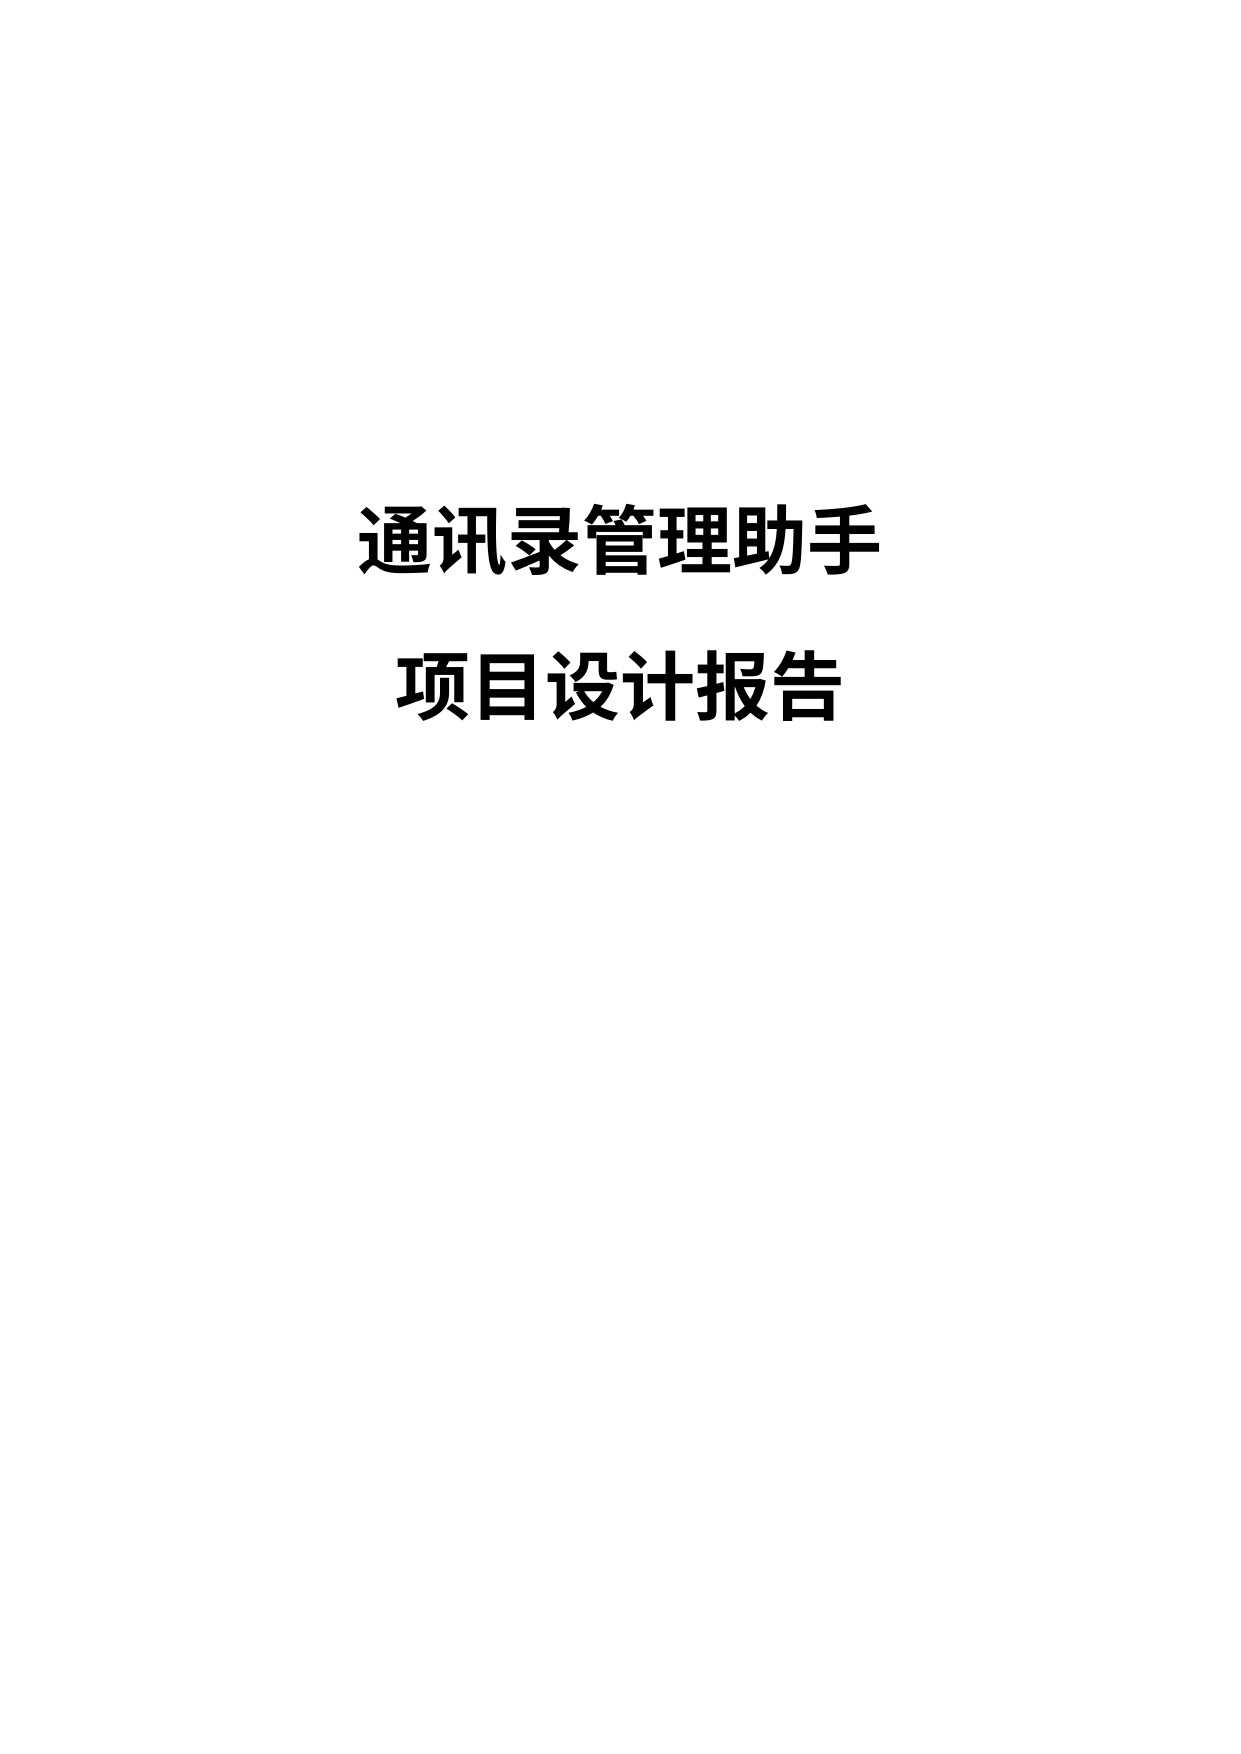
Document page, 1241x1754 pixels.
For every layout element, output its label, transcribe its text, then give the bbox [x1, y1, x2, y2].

text 通讯录管理助手 [187, 471, 1053, 601]
text 项目设计报告 [187, 617, 1053, 747]
